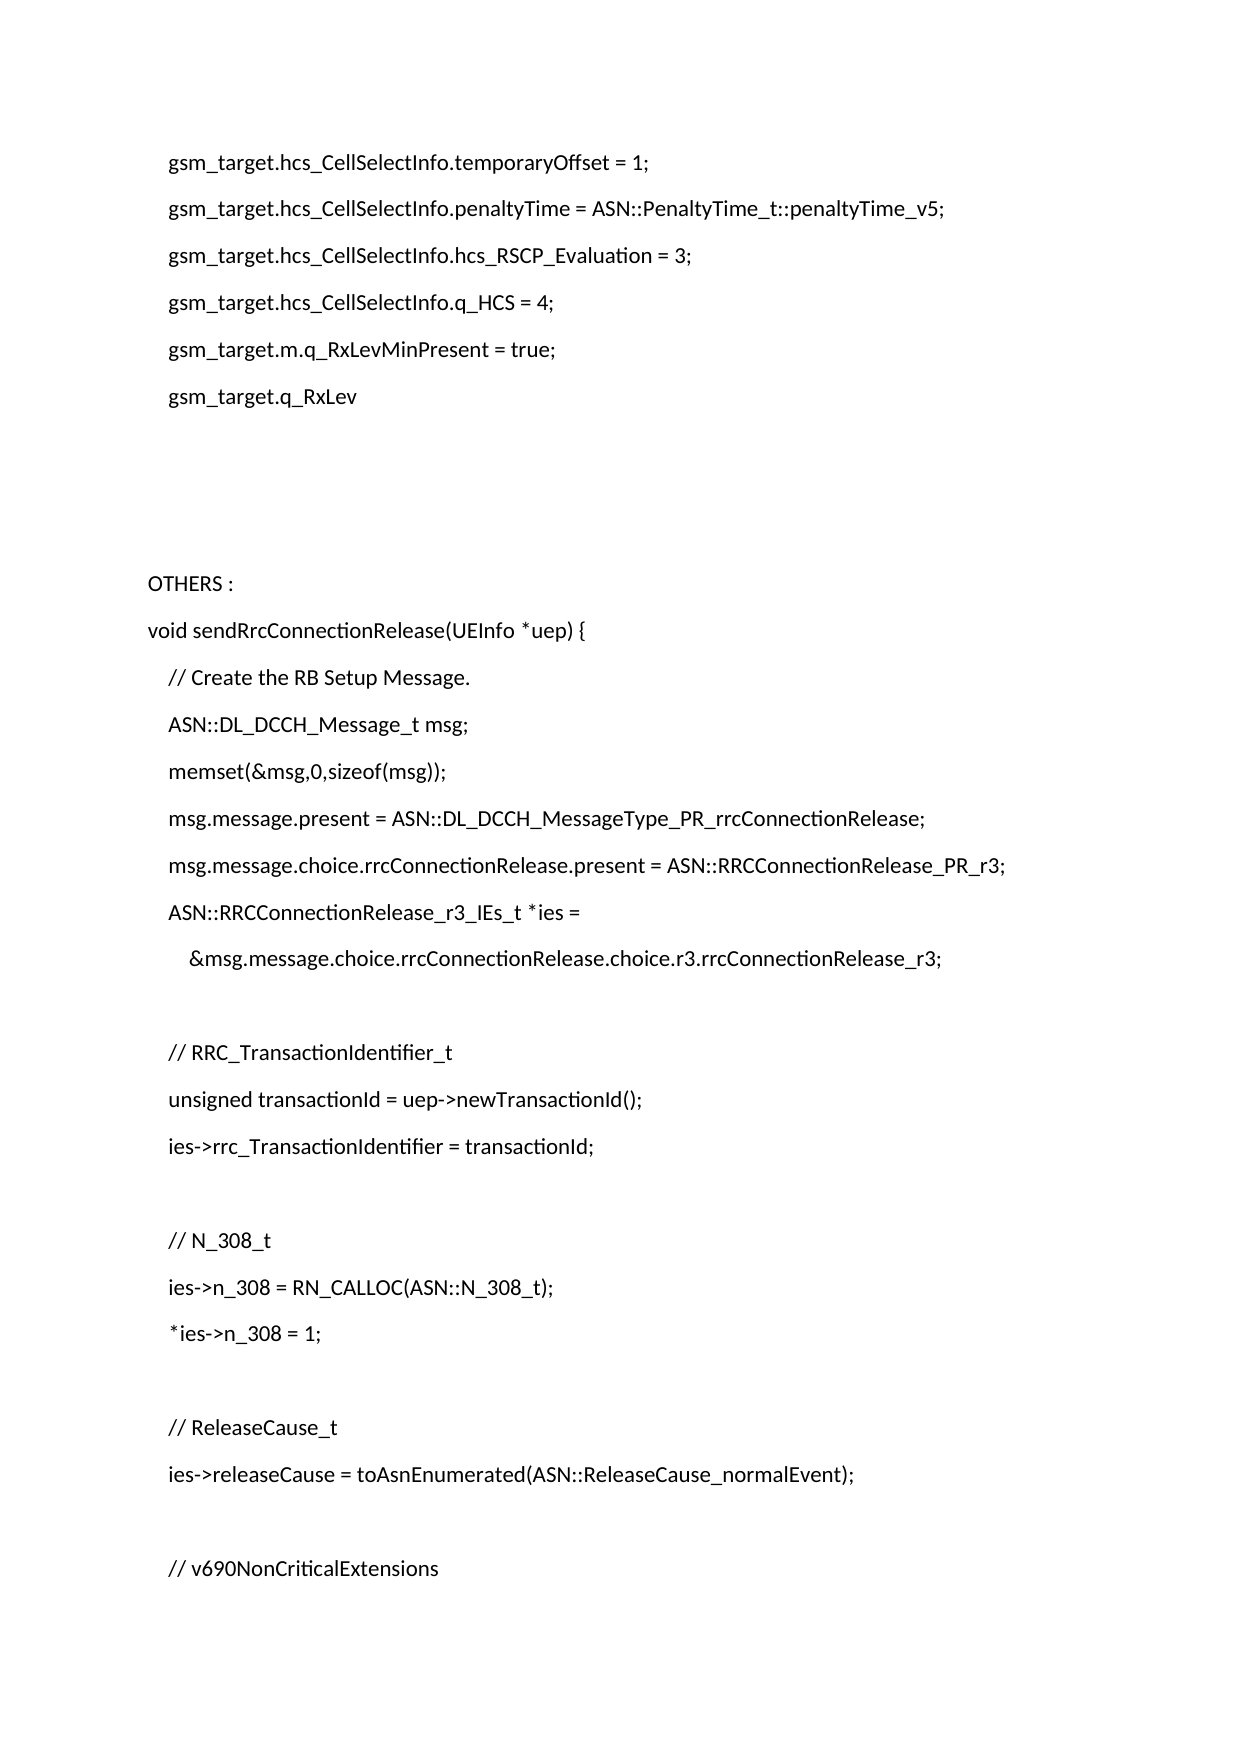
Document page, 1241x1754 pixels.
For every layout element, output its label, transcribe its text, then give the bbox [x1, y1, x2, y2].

text gsm_target.hcs_CellSelectInfo.hcs_RSCP_Evaluation = 3; [148, 241, 1093, 269]
text ASN::RRCConnectionRelease_r3_IEs_t *ies = [148, 898, 1093, 926]
text ies->releaseCause = toAsnEnumerated(ASN::ReleaseCause_normalEvent); [148, 1460, 1093, 1488]
text gsm_target.hcs_CellSelectInfo.penaltyTime = ASN::PenaltyTime_t::penaltyTime_v5; [148, 194, 1093, 222]
text // v690NonCriticalExtensions [148, 1554, 1093, 1582]
text // N_308_t [148, 1226, 1093, 1254]
text &msg.message.choice.rrcConnectionRelease.choice.r3.rrcConnectionRelease_r3; [148, 944, 1093, 972]
text gsm_target.q_RxLev [148, 382, 1093, 410]
text gsm_target.hcs_CellSelectInfo.q_HCS = 4; [148, 288, 1093, 316]
text void sendRrcConnectionRelease(UEInfo *uep) { [148, 616, 1093, 644]
text msg.message.present = ASN::DL_DCCH_MessageType_PR_rrcConnectionRelease; [148, 804, 1093, 832]
text // Create the RB Setup Message. [148, 663, 1093, 691]
text memset(&msg,0,sizeof(msg)); [148, 757, 1093, 785]
text OTHERS : [148, 569, 1093, 597]
text gsm_target.m.q_RxLevMinPresent = true; [148, 335, 1093, 363]
text // ReleaseCause_t [148, 1413, 1093, 1441]
text unsigned transactionId = uep->newTransactionId(); [148, 1085, 1093, 1113]
text ies->rrc_TransactionIdentifier = transactionId; [148, 1132, 1093, 1160]
text *ies->n_308 = 1; [148, 1319, 1093, 1347]
text // RRC_TransactionIdentifier_t [148, 1038, 1093, 1066]
text gsm_target.hcs_CellSelectInfo.temporaryOffset = 1; [148, 148, 1093, 176]
text ies->n_308 = RN_CALLOC(ASN::N_308_t); [148, 1273, 1093, 1301]
text msg.message.choice.rrcConnectionRelease.present = ASN::RRCConnectionRelease_PR_r3; [148, 851, 1093, 879]
text ASN::DL_DCCH_Message_t msg; [148, 710, 1093, 738]
